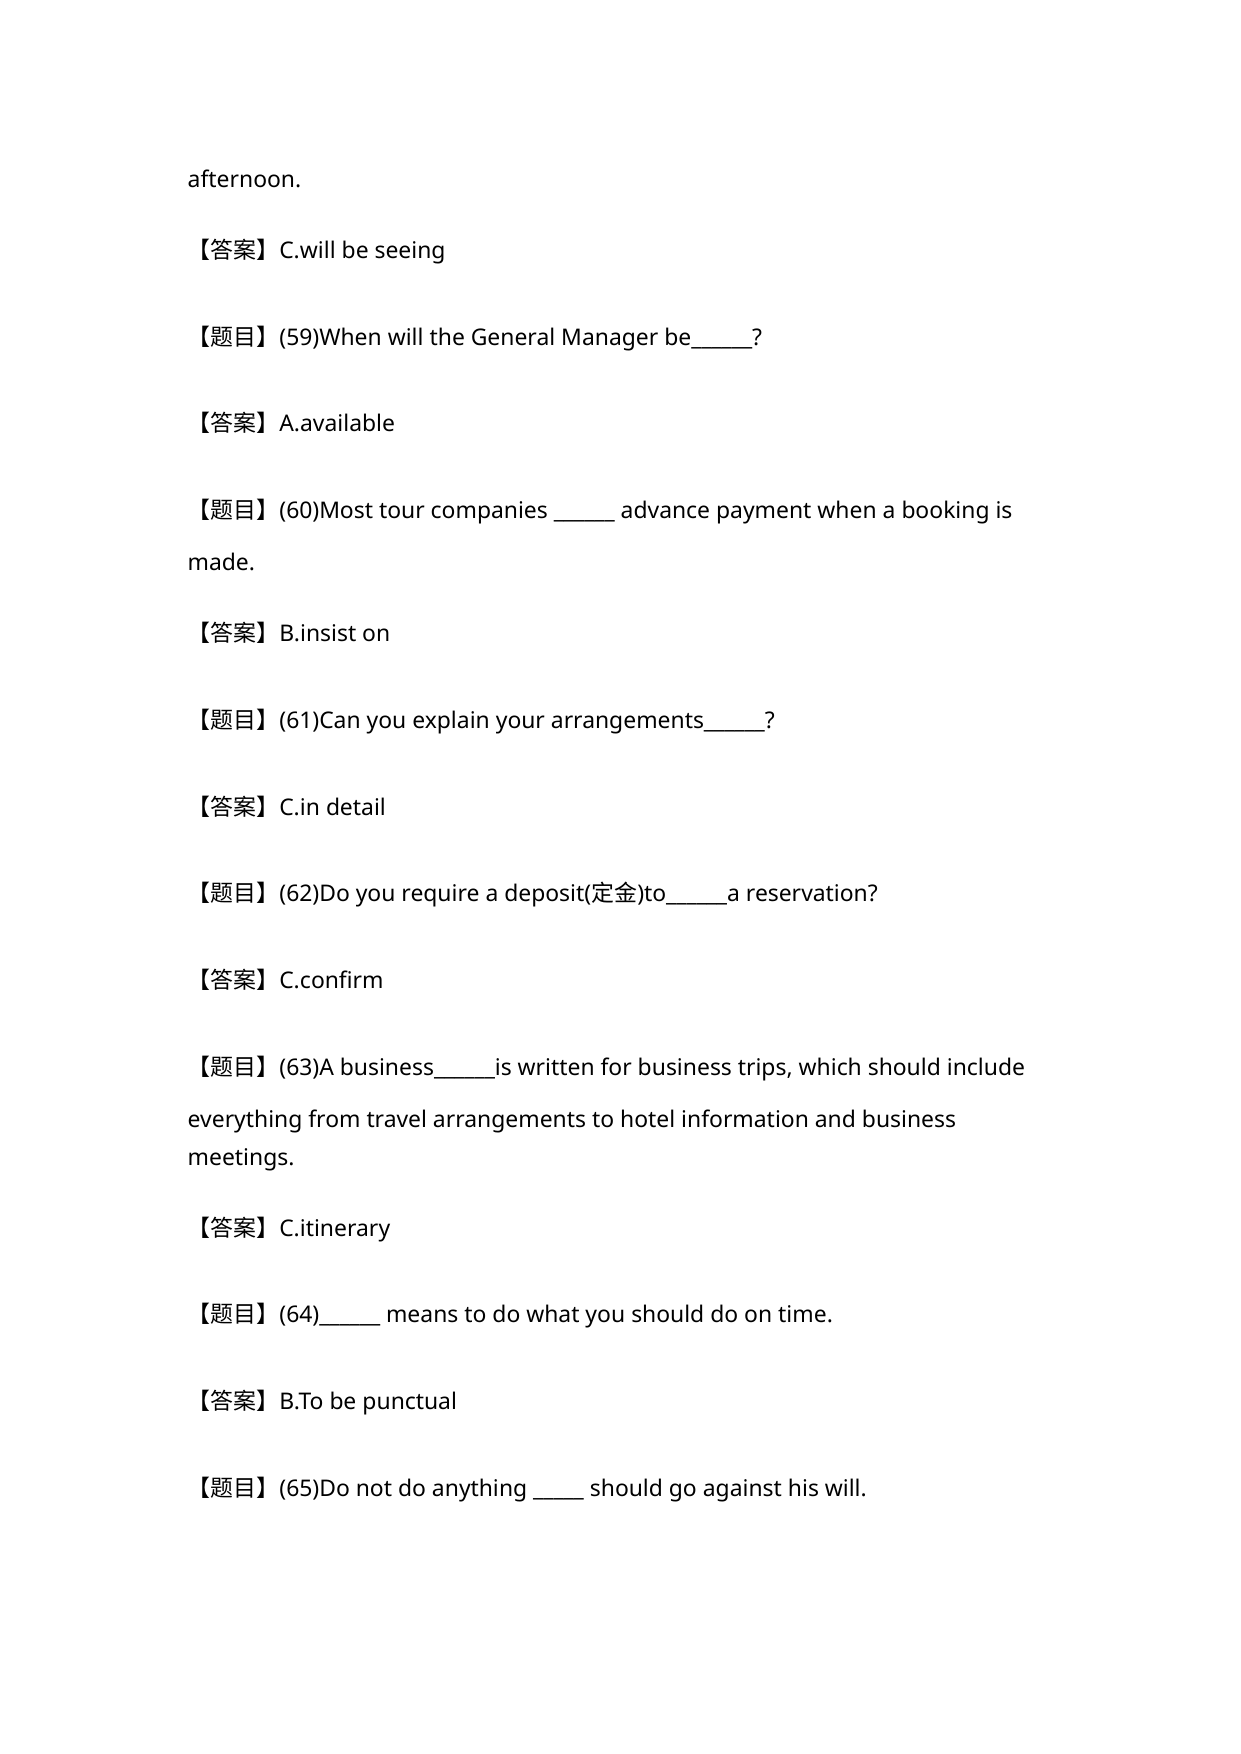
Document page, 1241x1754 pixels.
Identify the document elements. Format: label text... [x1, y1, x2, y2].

text 【答案】B.insist on [187, 599, 1053, 664]
text 【答案】B.To be punctual [187, 1367, 1053, 1432]
text 【题目】(65)Do not do anything _____ should go against his will. [187, 1454, 1053, 1519]
text 【答案】C.will be seeing [187, 216, 1053, 281]
text 【题目】(60)Most tour companies ______ advance payment when a booking is made. [187, 476, 1053, 578]
text 【题目】(63)A business______is written for business trips, which should include everything from travel arrangements to hotel information and business meetings. [187, 1033, 1053, 1172]
text 【答案】C.itinerary [187, 1194, 1053, 1259]
text 【题目】(62)Do you require a deposit(定金)to______a reservation? [187, 859, 1053, 924]
text 【答案】C.confirm [187, 946, 1053, 1011]
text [187, 162, 1053, 194]
text 【答案】A.available [187, 389, 1053, 454]
text 【题目】(61)Can you explain your arrangements______? [187, 686, 1053, 751]
text 【题目】(64)______ means to do what you should do on time. [187, 1280, 1053, 1345]
text 【答案】C.in detail [187, 773, 1053, 838]
text 【题目】(59)When will the General Manager be______? [187, 302, 1053, 367]
